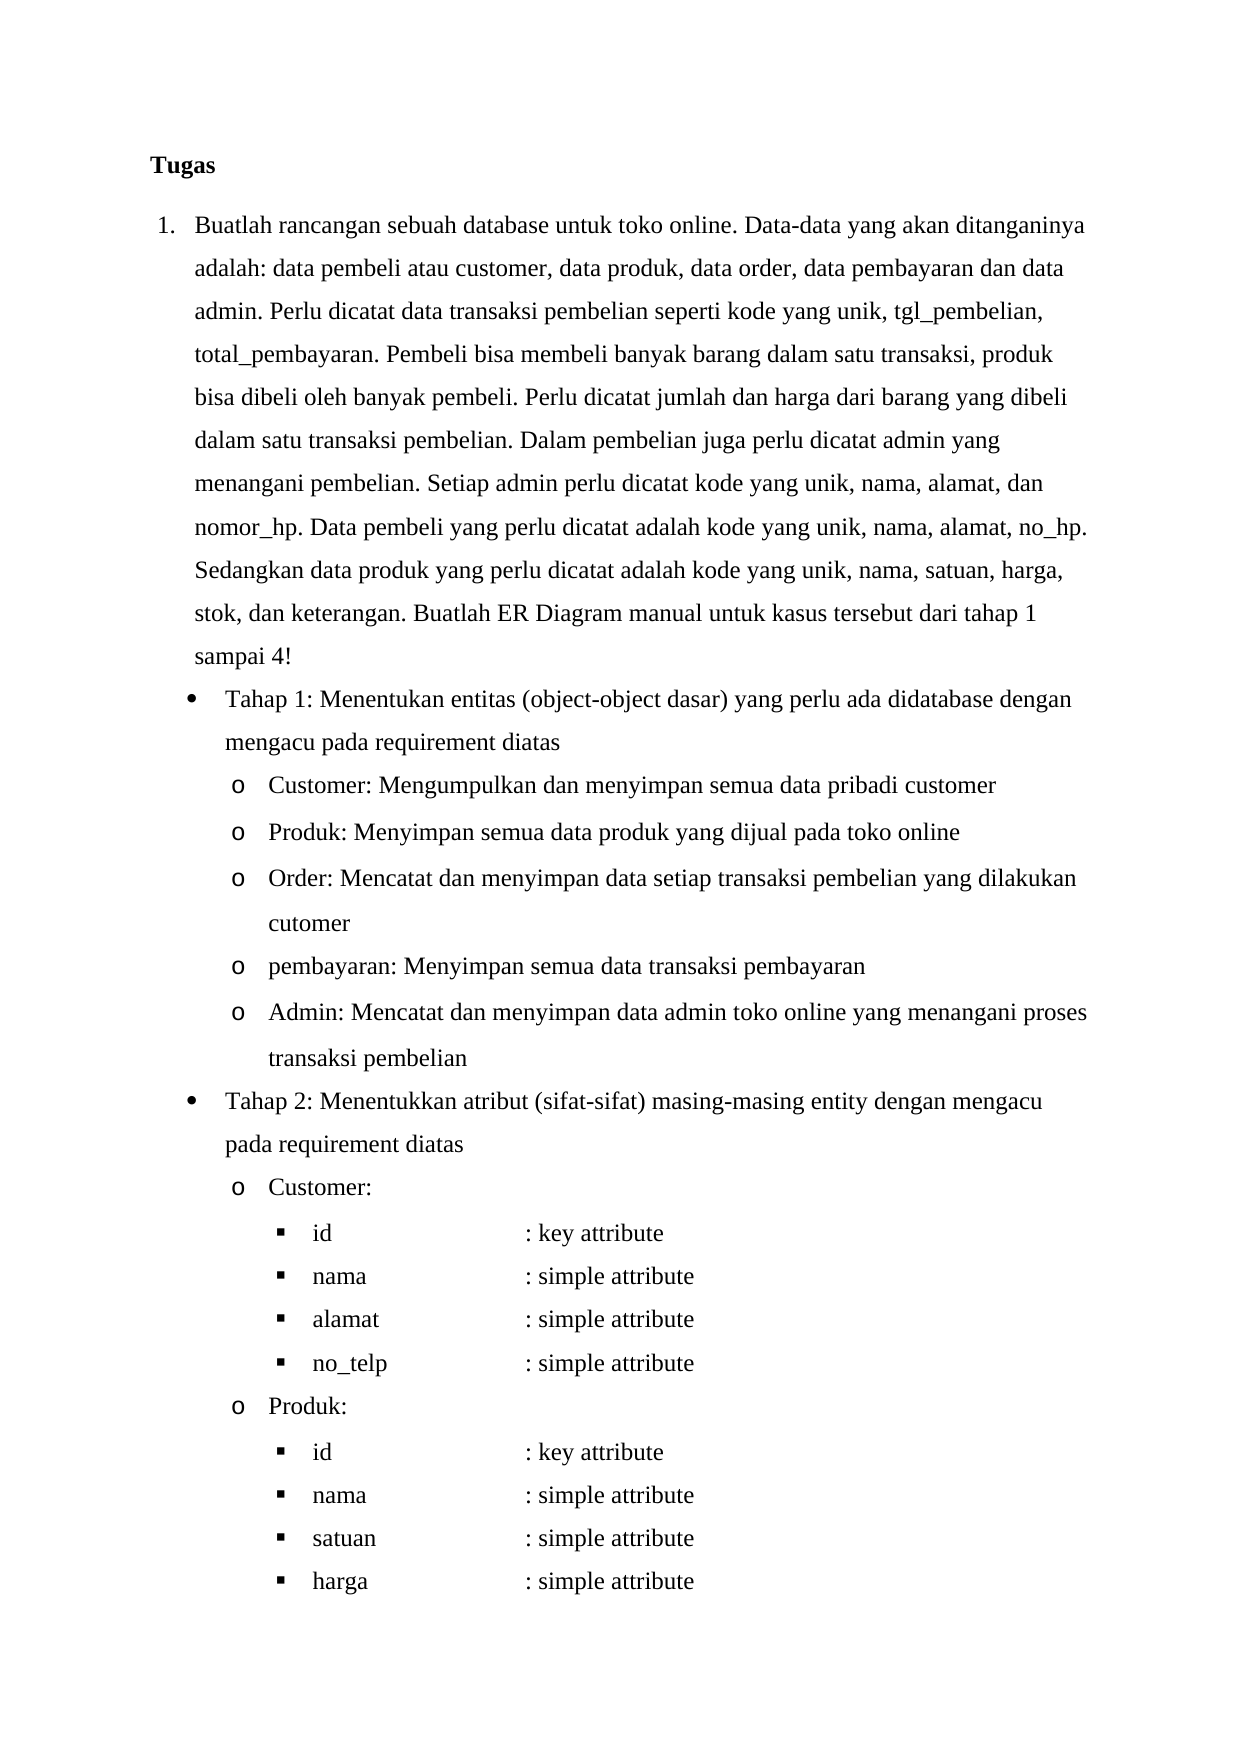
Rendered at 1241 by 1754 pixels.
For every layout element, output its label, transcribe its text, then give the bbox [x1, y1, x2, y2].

list Tahap 2: Menentukkan atribut (sifat-sifat) masing-masing entity dengan mengacu pada requirement diatas [187, 1086, 1090, 1158]
list Admin: Mencatat dan menyimpan data admin toko online yang menangani proses transaksi pembelian [231, 997, 1090, 1071]
list id : key attribute [275, 1437, 1090, 1466]
list Produk: Menyimpan semua data produk yang dijual pada toko online [231, 817, 1090, 847]
list satuan : simple attribute [275, 1523, 1090, 1552]
list nama : simple attribute [275, 1480, 1090, 1509]
list Customer: [231, 1172, 1090, 1203]
list pembayaran: Menyimpan semua data transaksi pembayaran [231, 951, 1090, 982]
list no_telp : simple attribute [275, 1348, 1090, 1376]
text Tugas [150, 150, 1090, 179]
list Tahap 1: Menentukan entitas (object-object dasar) yang perlu ada didatabase dengan mengacu pada requirement diatas [187, 684, 1090, 756]
list id : key attribute [275, 1218, 1090, 1247]
list Produk: [231, 1391, 1090, 1422]
list nama : simple attribute [275, 1261, 1090, 1290]
list Buatlah rancangan sebuah database untuk toko online. Data-data yang akan ditanganinya adalah: data pembeli atau customer, data produk, data order, data pembayaran dan data admin. Perlu dicatat data transaksi pembelian seperti kode yang unik, tgl_pembelian, total_pembayaran. Pembeli bisa membeli banyak barang dalam satu transaksi, produk bisa dibeli oleh banyak pembeli. Perlu dicatat jumlah dan harga dari barang yang dibeli dalam satu transaksi pembelian. Dalam pembelian juga perlu dicatat admin yang menangani pembelian. Setiap admin perlu dicatat kode yang unik, nama, alamat, dan nomor_hp. Data pembeli yang perlu dicatat adalah kode yang unik, nama, alamat, no_hp. Sedangkan data produk yang perlu dicatat adalah kode yang unik, nama, satuan, harga, stok, dan keterangan. Buatlah ER Diagram manual untuk kasus tersebut dari tahap 1 sampai 4! [157, 210, 1090, 670]
list alamat : simple attribute [275, 1304, 1090, 1333]
list Customer: Mengumpulkan dan menyimpan semua data pribadi customer [231, 770, 1090, 801]
list harga : simple attribute [275, 1566, 1090, 1595]
list Order: Mencatat dan menyimpan data setiap transaksi pembelian yang dilakukan cutomer [231, 863, 1090, 937]
